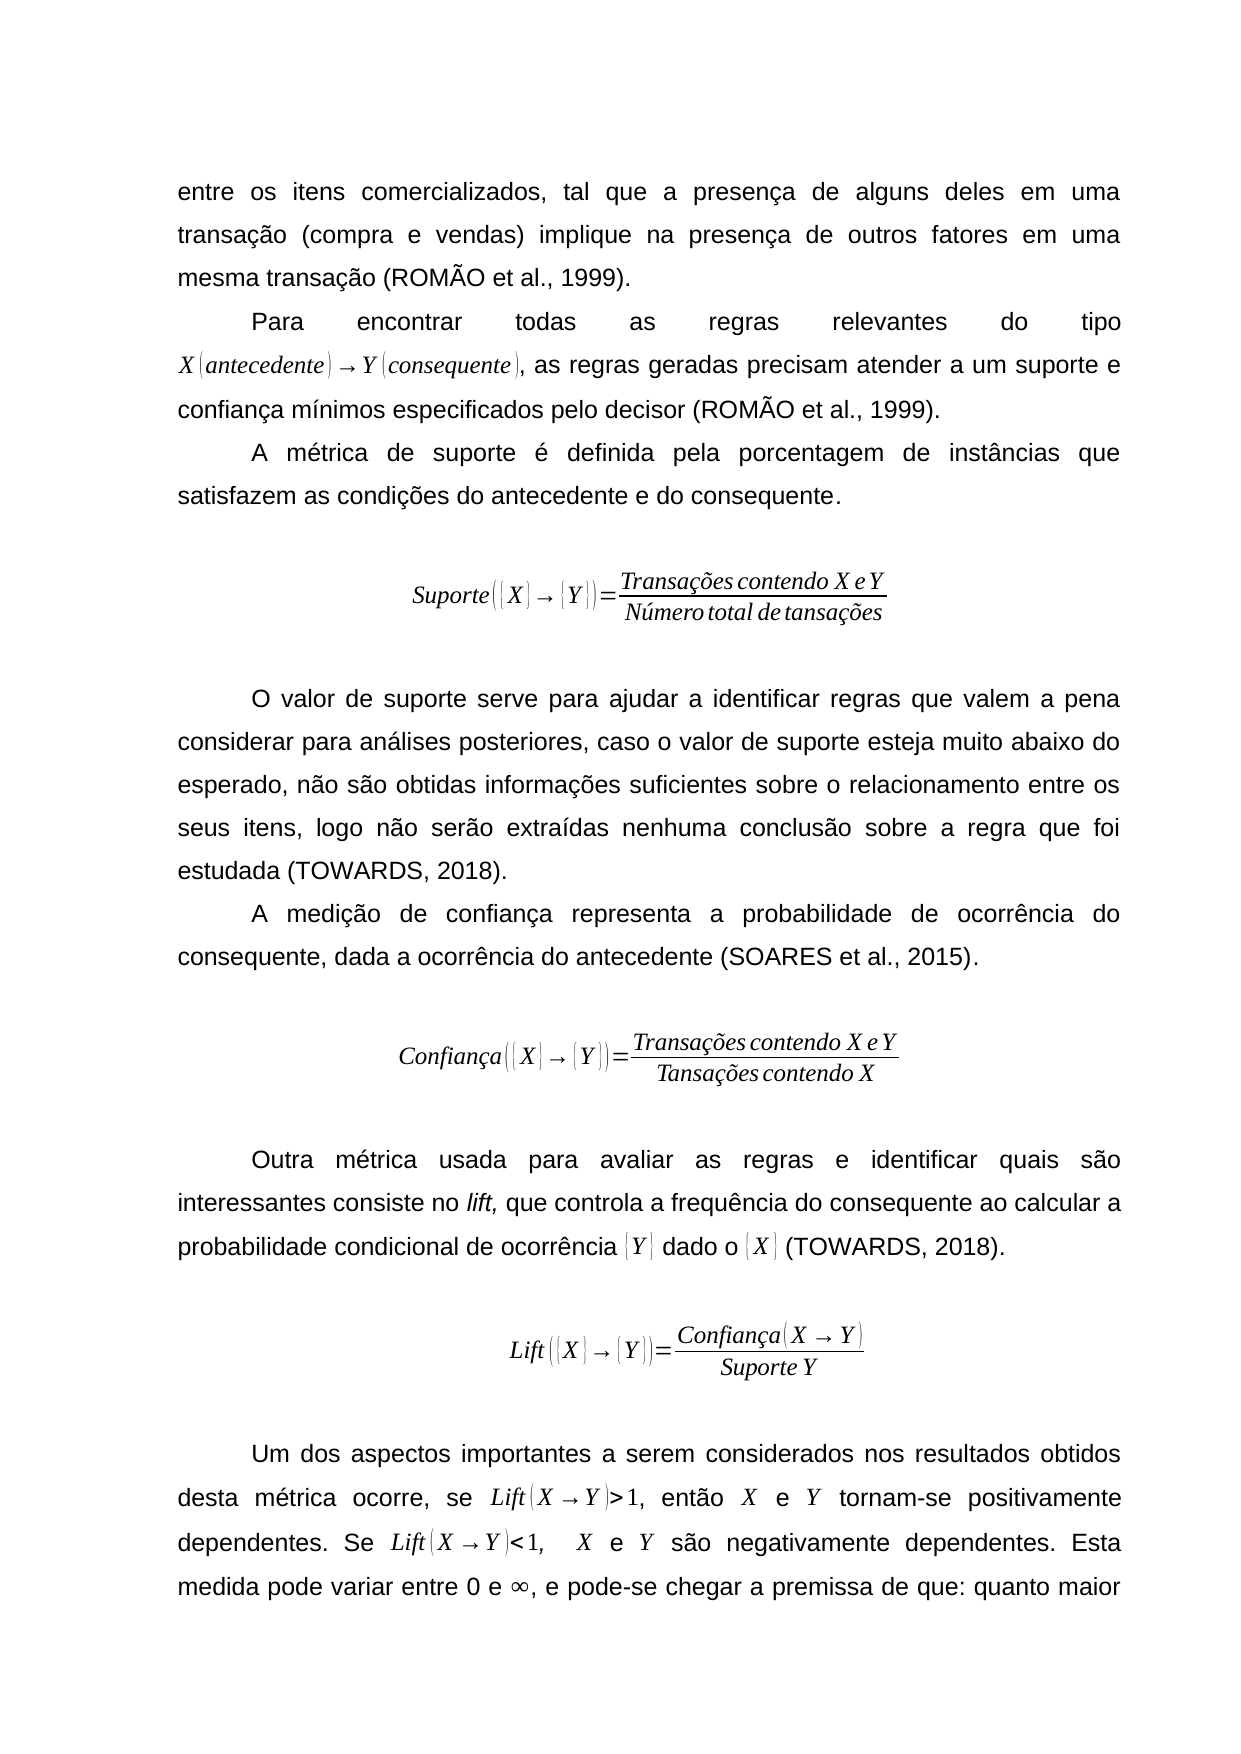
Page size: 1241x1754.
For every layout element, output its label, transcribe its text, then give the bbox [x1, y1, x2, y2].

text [177, 177, 1122, 292]
text Outra métrica usada para avaliar as regras e identificar quais são interessantes consiste no lift, que controla a frequência do consequente ao calcular a probabilidade condicional de ocorrência dado o (TOWARDS, 2018). [177, 1145, 1122, 1262]
text Para encontrar todas as regras relevantes do tipo , as regras geradas precisam atender a um suporte e confiança mínimos especificados pelo decisor (ROMÃO et al., 1999). [177, 307, 1122, 423]
text O valor de suporte serve para ajudar a identificar regras que valem a pena considerar para análises posteriores, caso o valor de suporte esteja muito abaixo do esperado, não são obtidas informações suficientes sobre o relacionamento entre os seus itens, logo não serão extraídas nenhuma conclusão sobre a regra que foi estudada (TOWARDS, 2018). [177, 684, 1122, 885]
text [177, 1439, 1122, 1601]
text A métrica de suporte é definida pela porcentagem de instâncias que satisfazem as condições do antecedente e do consequente. [177, 438, 1122, 510]
text A medição de confiança representa a probabilidade de ocorrência do consequente, dada a ocorrência do antecedente (SOARES et al., 2015). [177, 899, 1122, 971]
